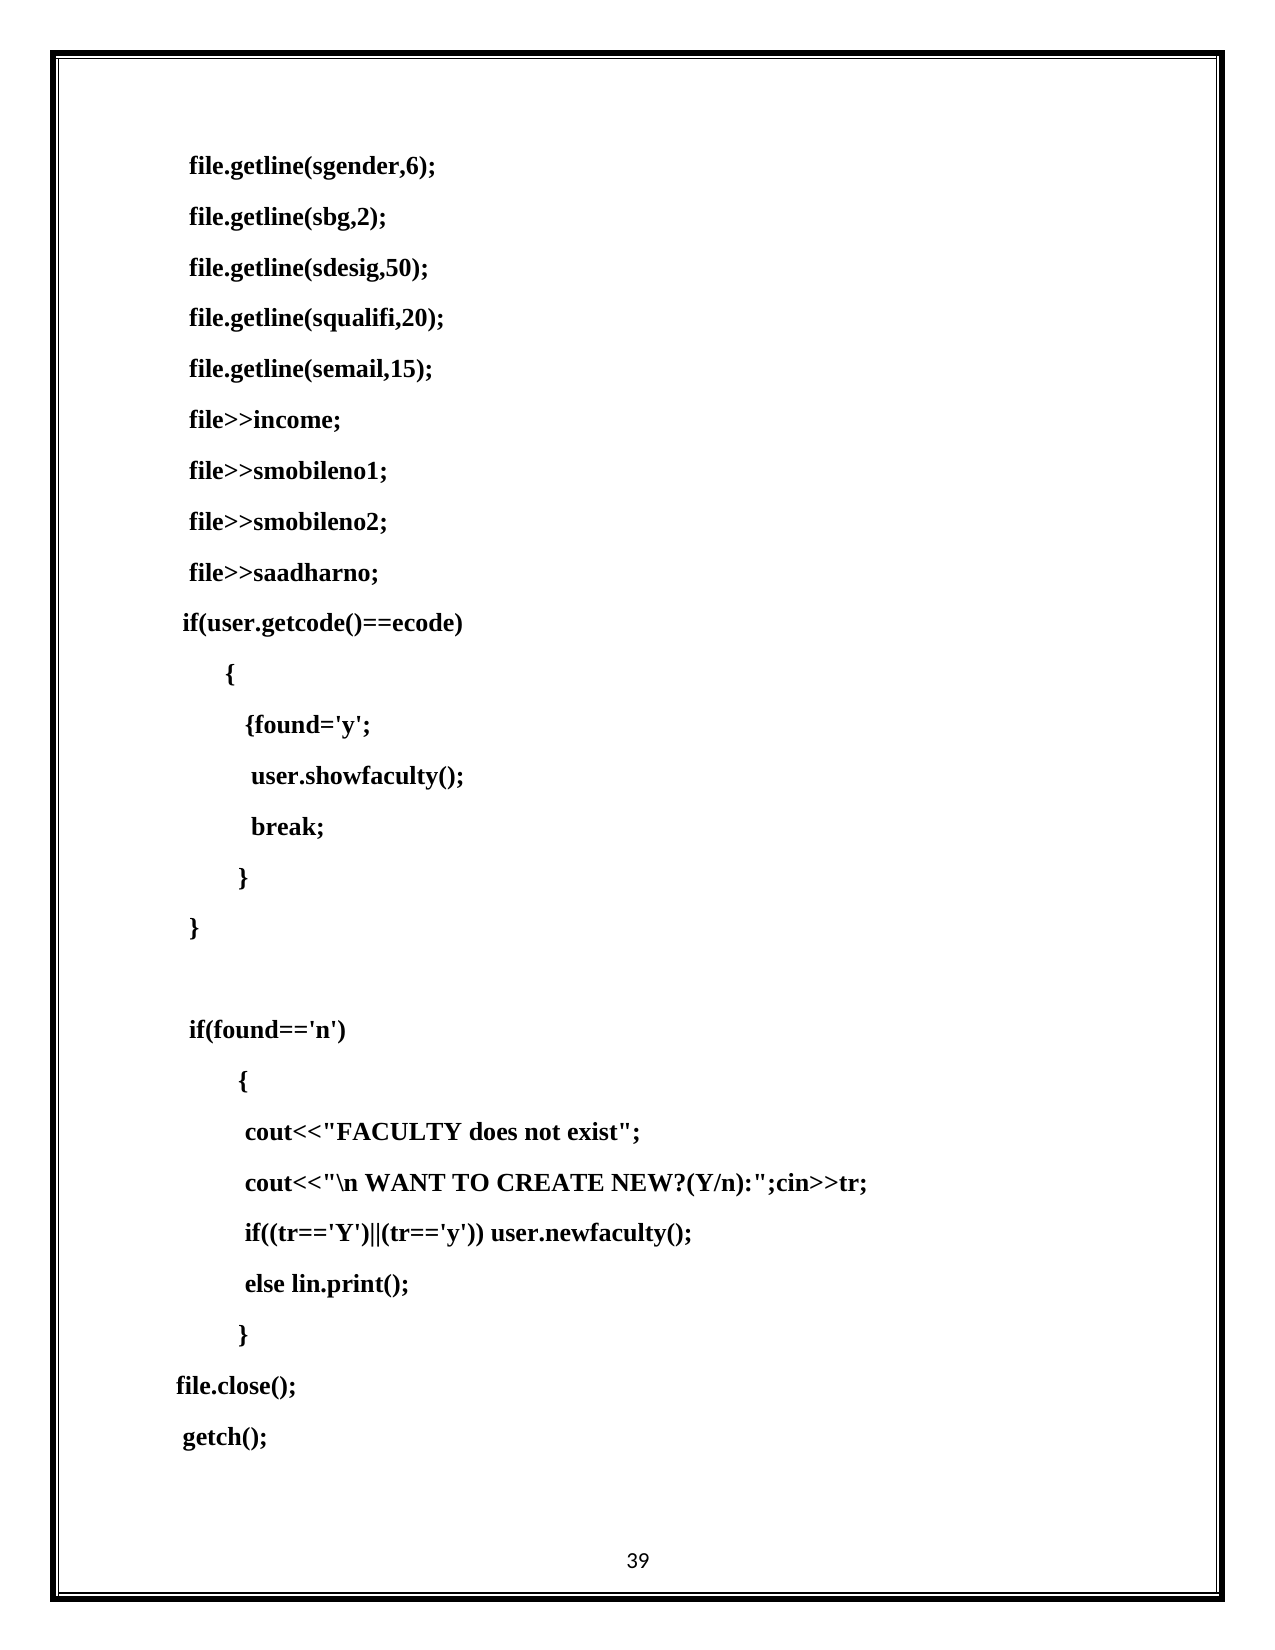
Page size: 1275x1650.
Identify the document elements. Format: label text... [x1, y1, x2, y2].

text file>>income; [150, 404, 1125, 434]
text file>>saadharno; [150, 557, 1125, 587]
text } [150, 1319, 1125, 1349]
text file.getline(sdesig,50); [150, 252, 1125, 282]
text cout<<"FACULTY does not exist"; [150, 1116, 1125, 1146]
text if(found=='n') [150, 1014, 1125, 1044]
text file.getline(semail,15); [150, 353, 1125, 383]
text file.getline(sbg,2); [150, 201, 1125, 231]
text file.getline(squalifi,20); [150, 302, 1125, 332]
text file.getline(sgender,6); [150, 150, 1125, 180]
text user.showfaculty(); [150, 760, 1125, 790]
text else lin.print(); [150, 1268, 1125, 1298]
text if((tr=='Y')||(tr=='y')) user.newfaculty(); [150, 1217, 1125, 1247]
text break; [150, 811, 1125, 841]
text getch(); [150, 1421, 1125, 1451]
text { [150, 1065, 1125, 1095]
text { [150, 658, 1125, 688]
text {found='y'; [150, 709, 1125, 739]
text file>>smobileno1; [150, 455, 1125, 485]
text } [150, 912, 1125, 942]
text file.close(); [150, 1370, 1125, 1400]
text if(user.getcode()==ecode) [150, 607, 1125, 637]
text file>>smobileno2; [150, 506, 1125, 536]
text cout<<"\n WANT TO CREATE NEW?(Y/n):";cin>>tr; [150, 1167, 1125, 1197]
text } [150, 862, 1125, 892]
